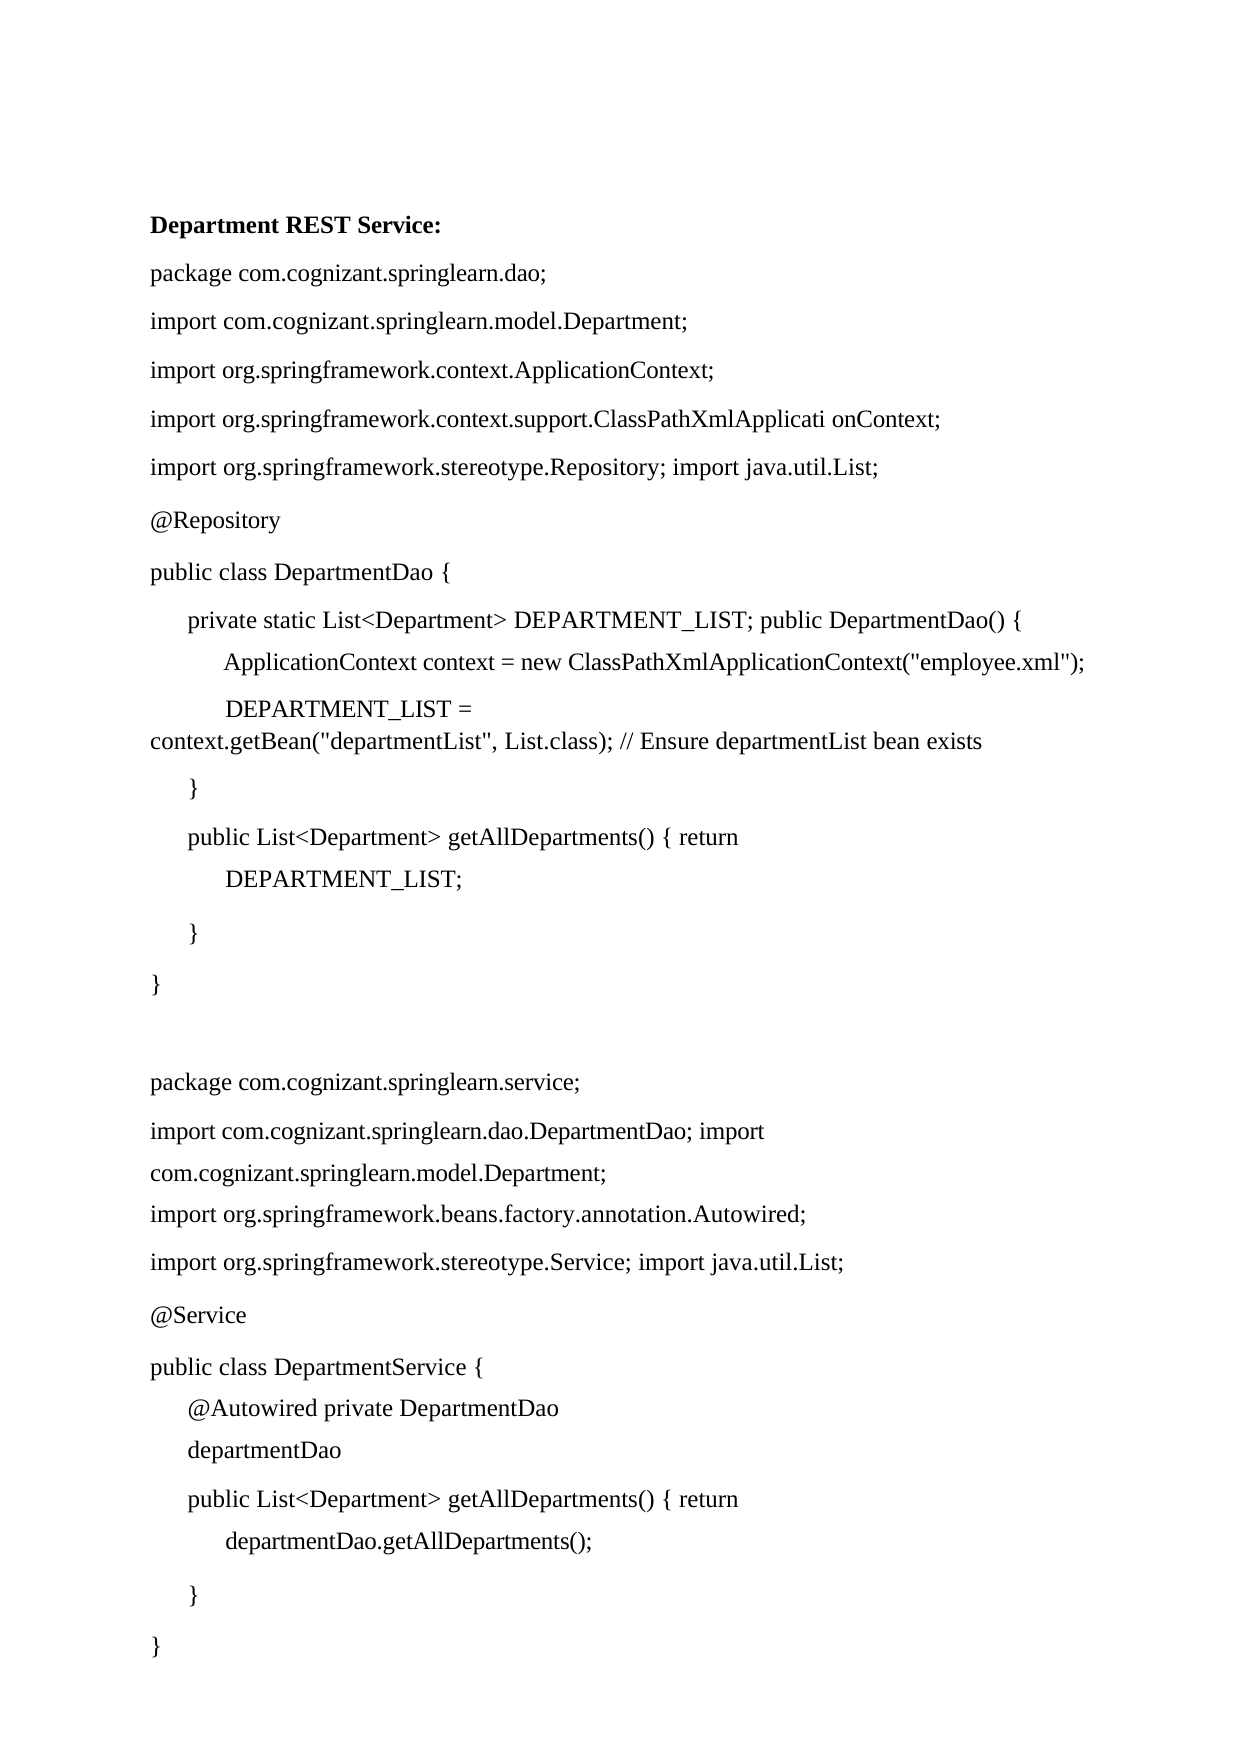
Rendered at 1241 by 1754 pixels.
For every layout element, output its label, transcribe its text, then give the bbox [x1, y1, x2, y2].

text } [187, 1580, 1093, 1609]
text public List<Department> getAllDepartments() { return departmentDao.getAllDepartments(); [187, 1484, 1093, 1555]
text @Repository [150, 505, 1093, 534]
text private static List<Department> DEPARTMENT_LIST; public DepartmentDao() { ApplicationContext context = new ClassPathXmlApplicationContext("employee.xml"); [187, 605, 1093, 676]
text DEPARTMENT_LIST = [225, 694, 1093, 723]
text } [150, 969, 1093, 998]
text import org.springframework.context.support.ClassPathXmlApplicati onContext; import org.springframework.stereotype.Repository; import java.util.List; [150, 404, 1001, 481]
text } [187, 773, 1093, 802]
text public class DepartmentDao { [150, 557, 1093, 585]
text } [150, 1631, 1093, 1660]
text import com.cognizant.springlearn.dao.DepartmentDao; import com.cognizant.springlearn.model.Department; [150, 1116, 1093, 1186]
text context.getBean("departmentList", List.class); // Ensure departmentList bean exists [150, 726, 1093, 755]
subtitle Department REST Service: [150, 210, 1093, 238]
text import com.cognizant.springlearn.model.Department; import org.springframework.context.ApplicationContext; [150, 306, 734, 384]
text package com.cognizant.springlearn.dao; [150, 258, 1093, 287]
text public class DepartmentService { @Autowired private DepartmentDao departmentDao [150, 1352, 616, 1464]
text package com.cognizant.springlearn.service; [150, 1067, 1093, 1096]
text public List<Department> getAllDepartments() { return DEPARTMENT_LIST; [187, 822, 869, 893]
text import org.springframework.beans.factory.annotation.Autowired; import org.springframework.stereotype.Service; import java.util.List; [150, 1199, 869, 1276]
text @Service [150, 1300, 1093, 1329]
text } [187, 918, 1093, 947]
